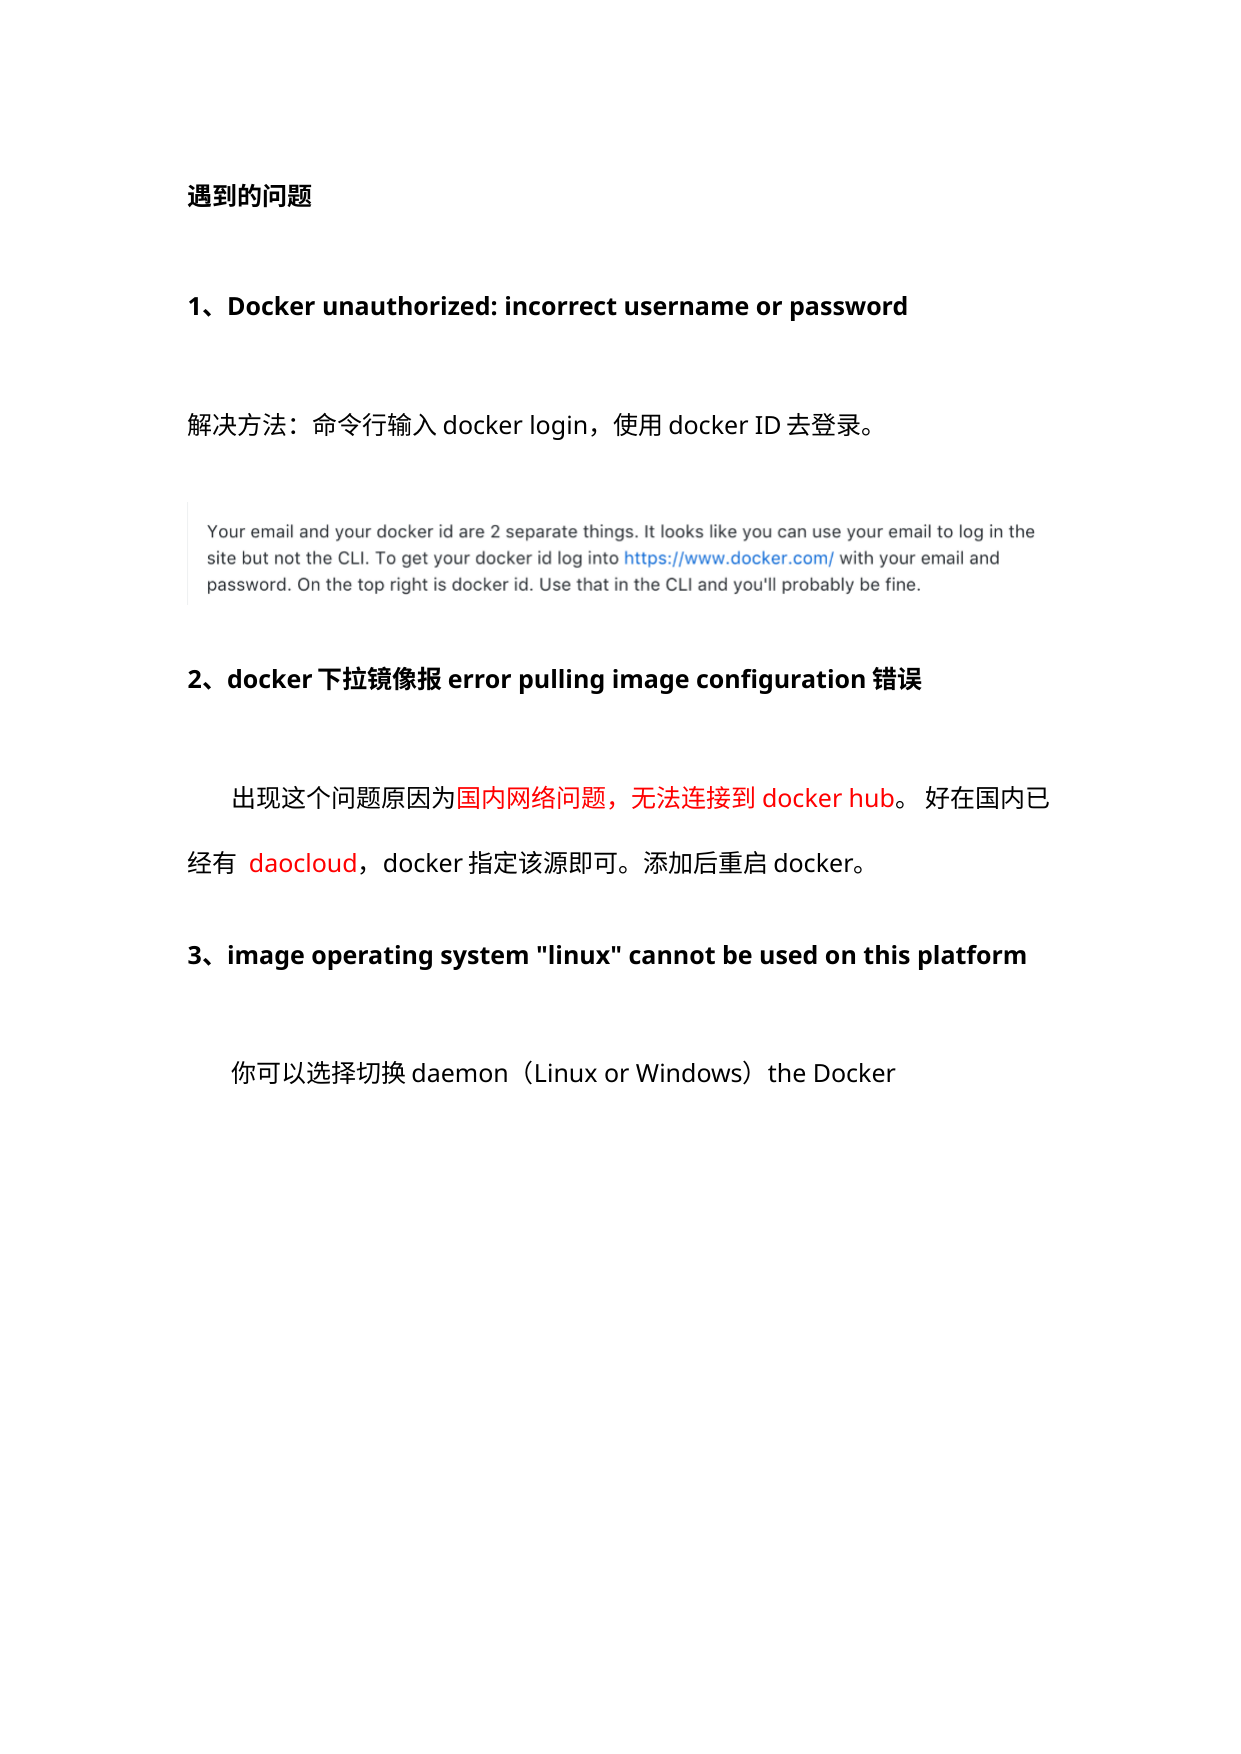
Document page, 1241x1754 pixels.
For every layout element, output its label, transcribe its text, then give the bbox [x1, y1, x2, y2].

subtitle 2、docker下拉镜像报error pulling image configuration错误 [187, 645, 1053, 710]
picture [187, 502, 1053, 605]
text 出现这个问题原因为国内网络问题，无法连接到 docker hub。 好在国内已经有 daocloud，docker指定该源即可。添加后重启docker。 [187, 764, 1053, 894]
subtitle 3、image operating system "linux" cannot be used on this platform [187, 921, 1053, 986]
subtitle 1、Docker unauthorized: incorrect username or password [187, 272, 1053, 337]
text 你可以选择切换daemon（Linux or Windows）the Docker [187, 1039, 1053, 1104]
subtitle 遇到的问题 [187, 162, 1053, 227]
text 解决方法：命令行输入docker login，使用docker ID去登录。 [187, 391, 1053, 456]
